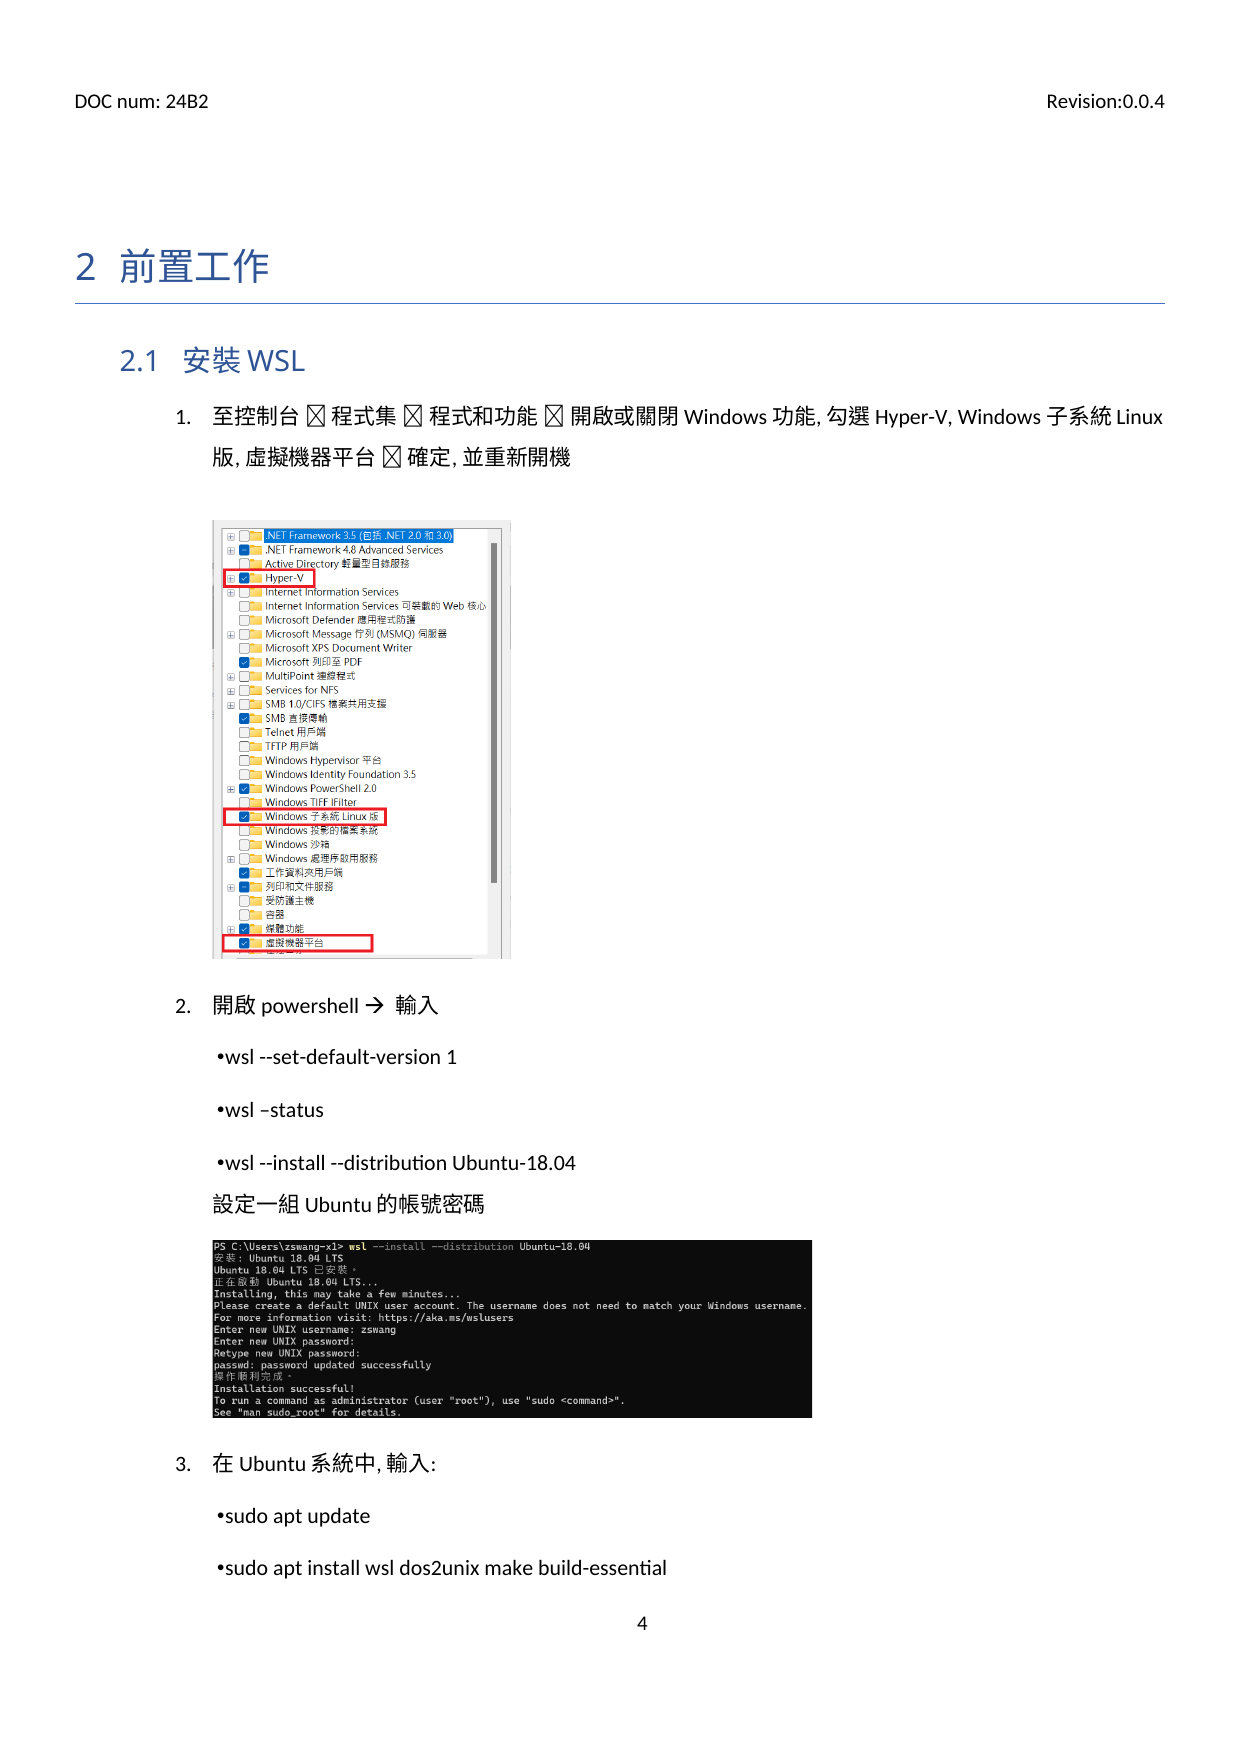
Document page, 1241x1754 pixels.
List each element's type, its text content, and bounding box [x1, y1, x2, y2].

list wsl –status [213, 1091, 1165, 1128]
list 開啟powershell 輸入 [175, 985, 1165, 1022]
subtitle 2.1 安裝WSL [75, 321, 1165, 396]
picture [212, 520, 511, 959]
picture [212, 1240, 813, 1418]
list wsl --set-default-version 1 [213, 1038, 1165, 1076]
list sudo apt update [213, 1497, 1165, 1534]
list 至控制台 程式集 程式和功能 開啟或關閉Windows 功能, 勾選 Hyper-V, Windows 子系統Linux版, 虛擬機器平台 確定, 並重新開機 [175, 396, 1165, 970]
subtitle 前置工作 [75, 226, 1165, 303]
list sudo apt install wsl dos2unix make build-essential [213, 1549, 1165, 1587]
list 在Ubuntu系統中, 輸入: [175, 1443, 1165, 1481]
